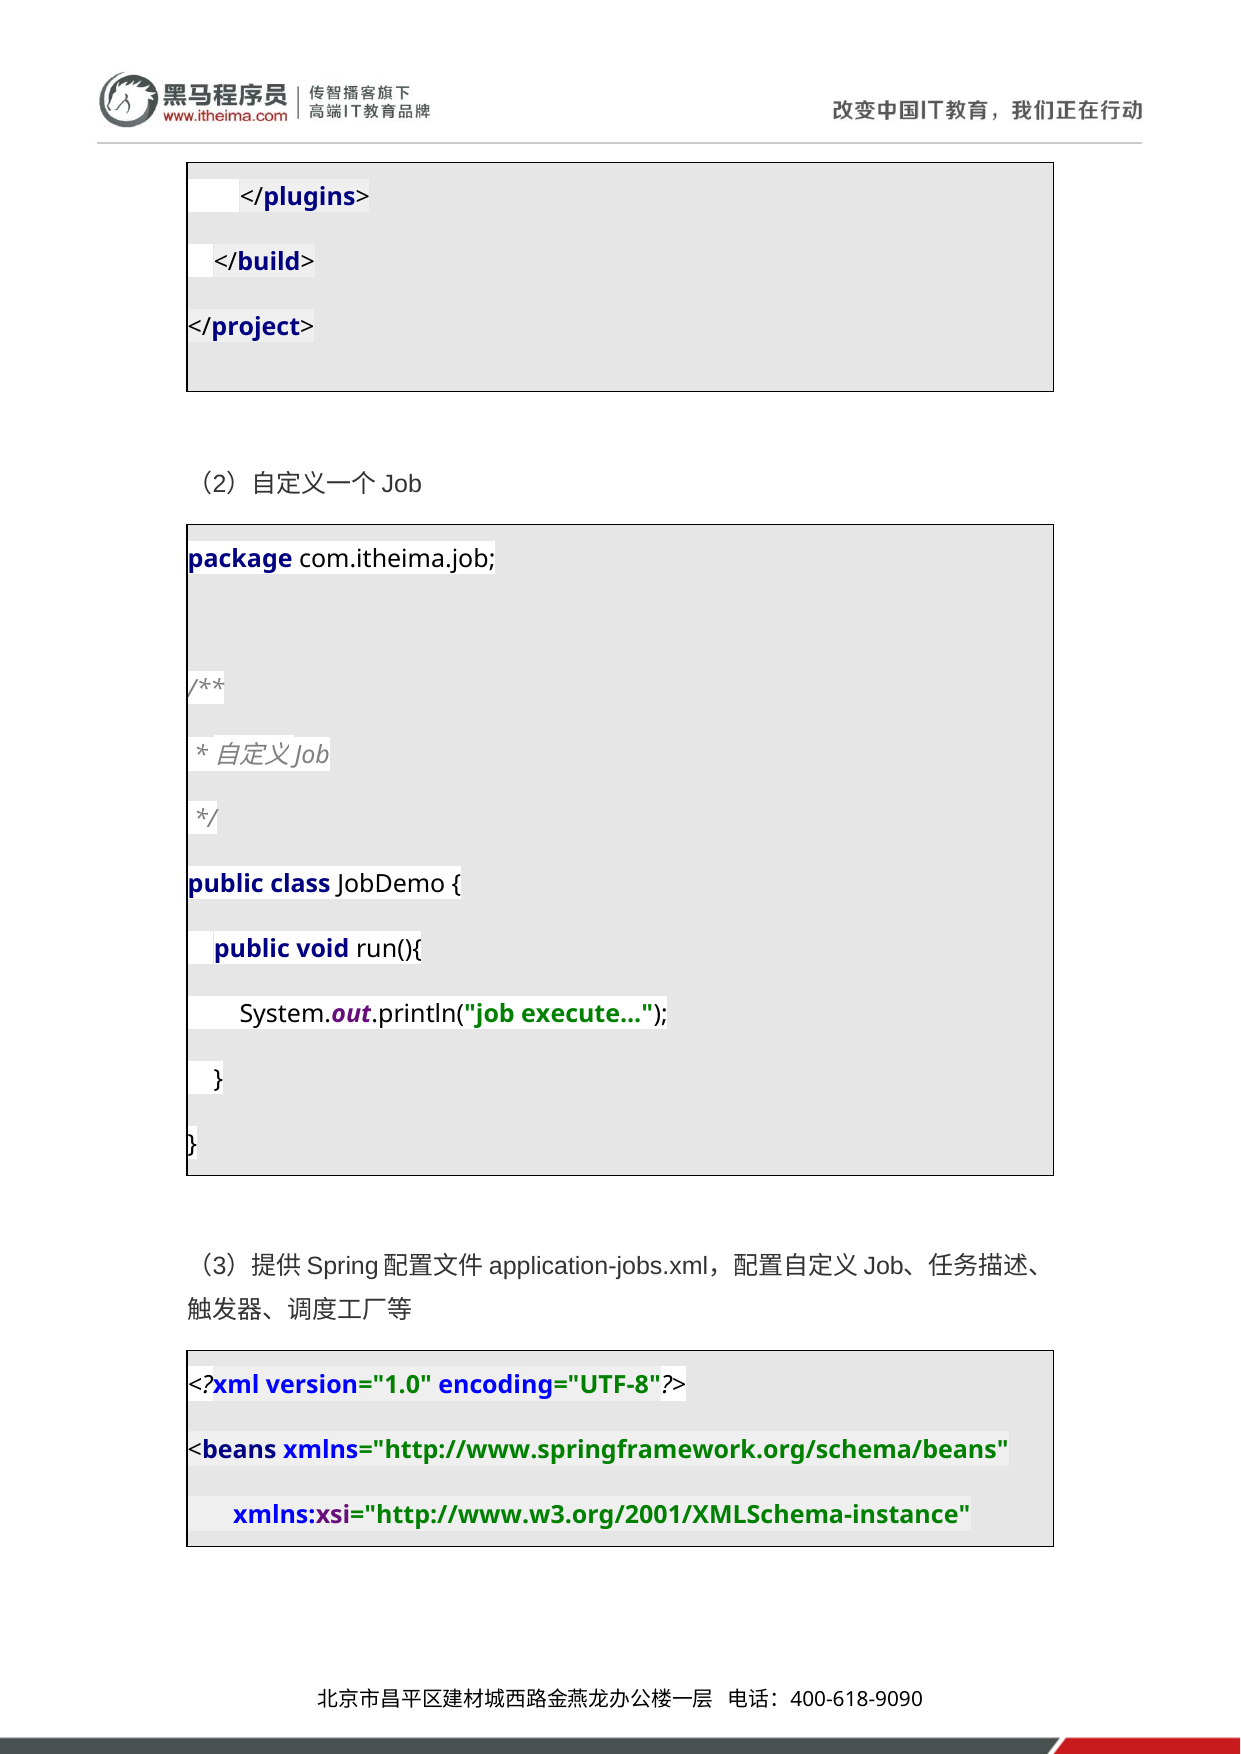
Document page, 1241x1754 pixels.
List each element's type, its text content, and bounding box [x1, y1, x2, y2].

picture [0, 1, 1241, 151]
text package com.itheima.job; /** * 自定义Job */ public class JobDemo { public void run(){ System.out.println("job execute..."); } } [188, 525, 1053, 1175]
list 自定义一个Job [187, 463, 1053, 499]
picture [0, 1678, 1241, 1754]
list 提供Spring配置文件application-jobs.xml，配置自定义Job、任务描述、触发器、调度工厂等 [187, 1246, 1053, 1325]
